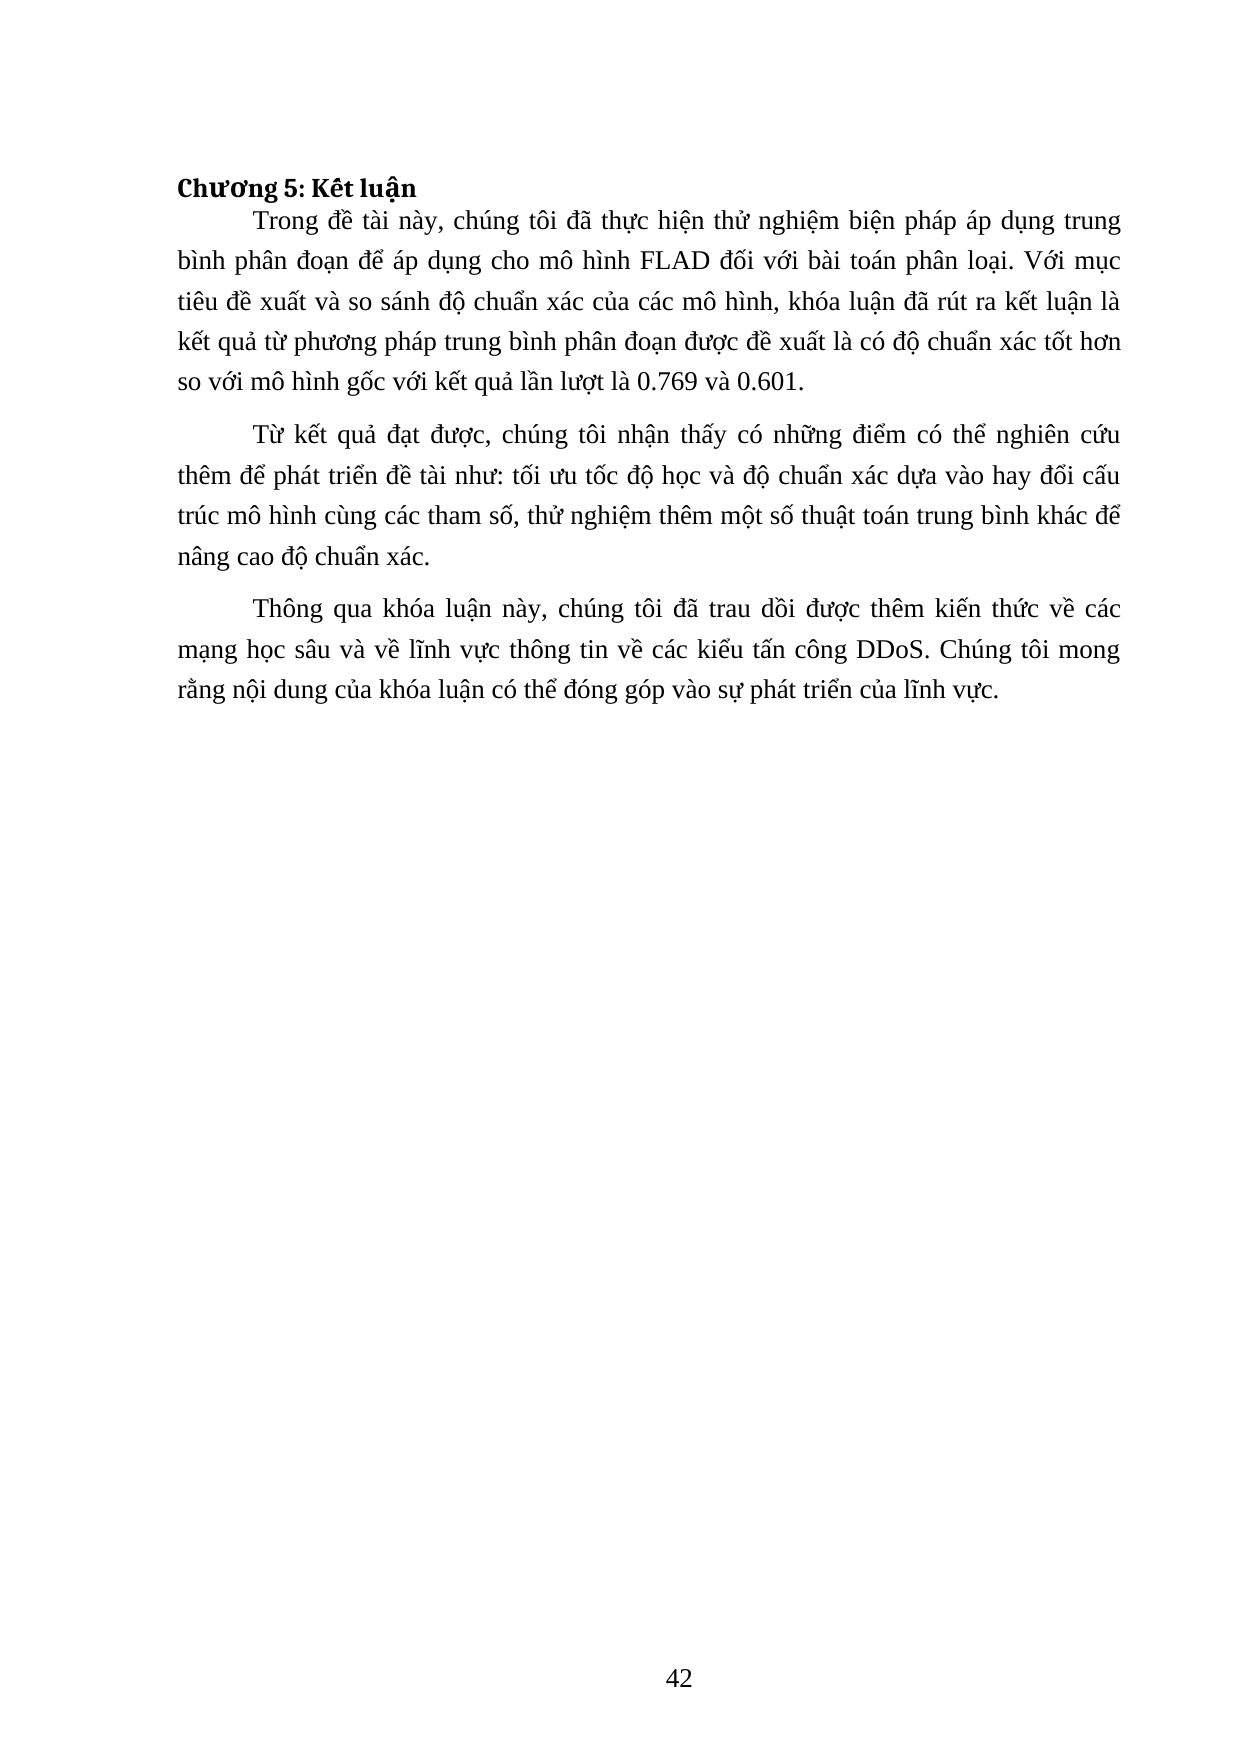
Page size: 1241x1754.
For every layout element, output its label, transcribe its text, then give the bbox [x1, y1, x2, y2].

text Từ kết quả đạt được, chúng tôi nhận thấy có những điểm có thể nghiên cứu thêm để phát triển đề tài như: tối ưu tốc độ học và độ chuẩn xác dựa vào hay đổi cấu trúc mô hình cùng các tham số, thử nghiệm thêm một số thuật toán trung bình khác để nâng cao độ chuẩn xác. [177, 418, 1122, 571]
text Trong đề tài này, chúng tôi đã thực hiện thử nghiệm biện pháp áp dụng trung bình phân đoạn để áp dụng cho mô hình FLAD đối với bài toán phân loại. Với mục tiêu đề xuất và so sánh độ chuẩn xác của các mô hình, khóa luận đã rút ra kết luận là kết quả từ phương pháp trung bình phân đoạn được đề xuất là có độ chuẩn xác tốt hơn so với mô hình gốc với kết quả lần lượt là 0.769 và 0.601. [177, 204, 1122, 397]
text Thông qua khóa luận này, chúng tôi đã trau dồi được thêm kiến thức về các mạng học sâu và về lĩnh vực thông tin về các kiểu tấn công DDoS. Chúng tôi mong rằng nội dung của khóa luận có thể đóng góp vào sự phát triển của lĩnh vực. [177, 593, 1122, 704]
subtitle Chương 5: Kết luận [177, 173, 1122, 204]
